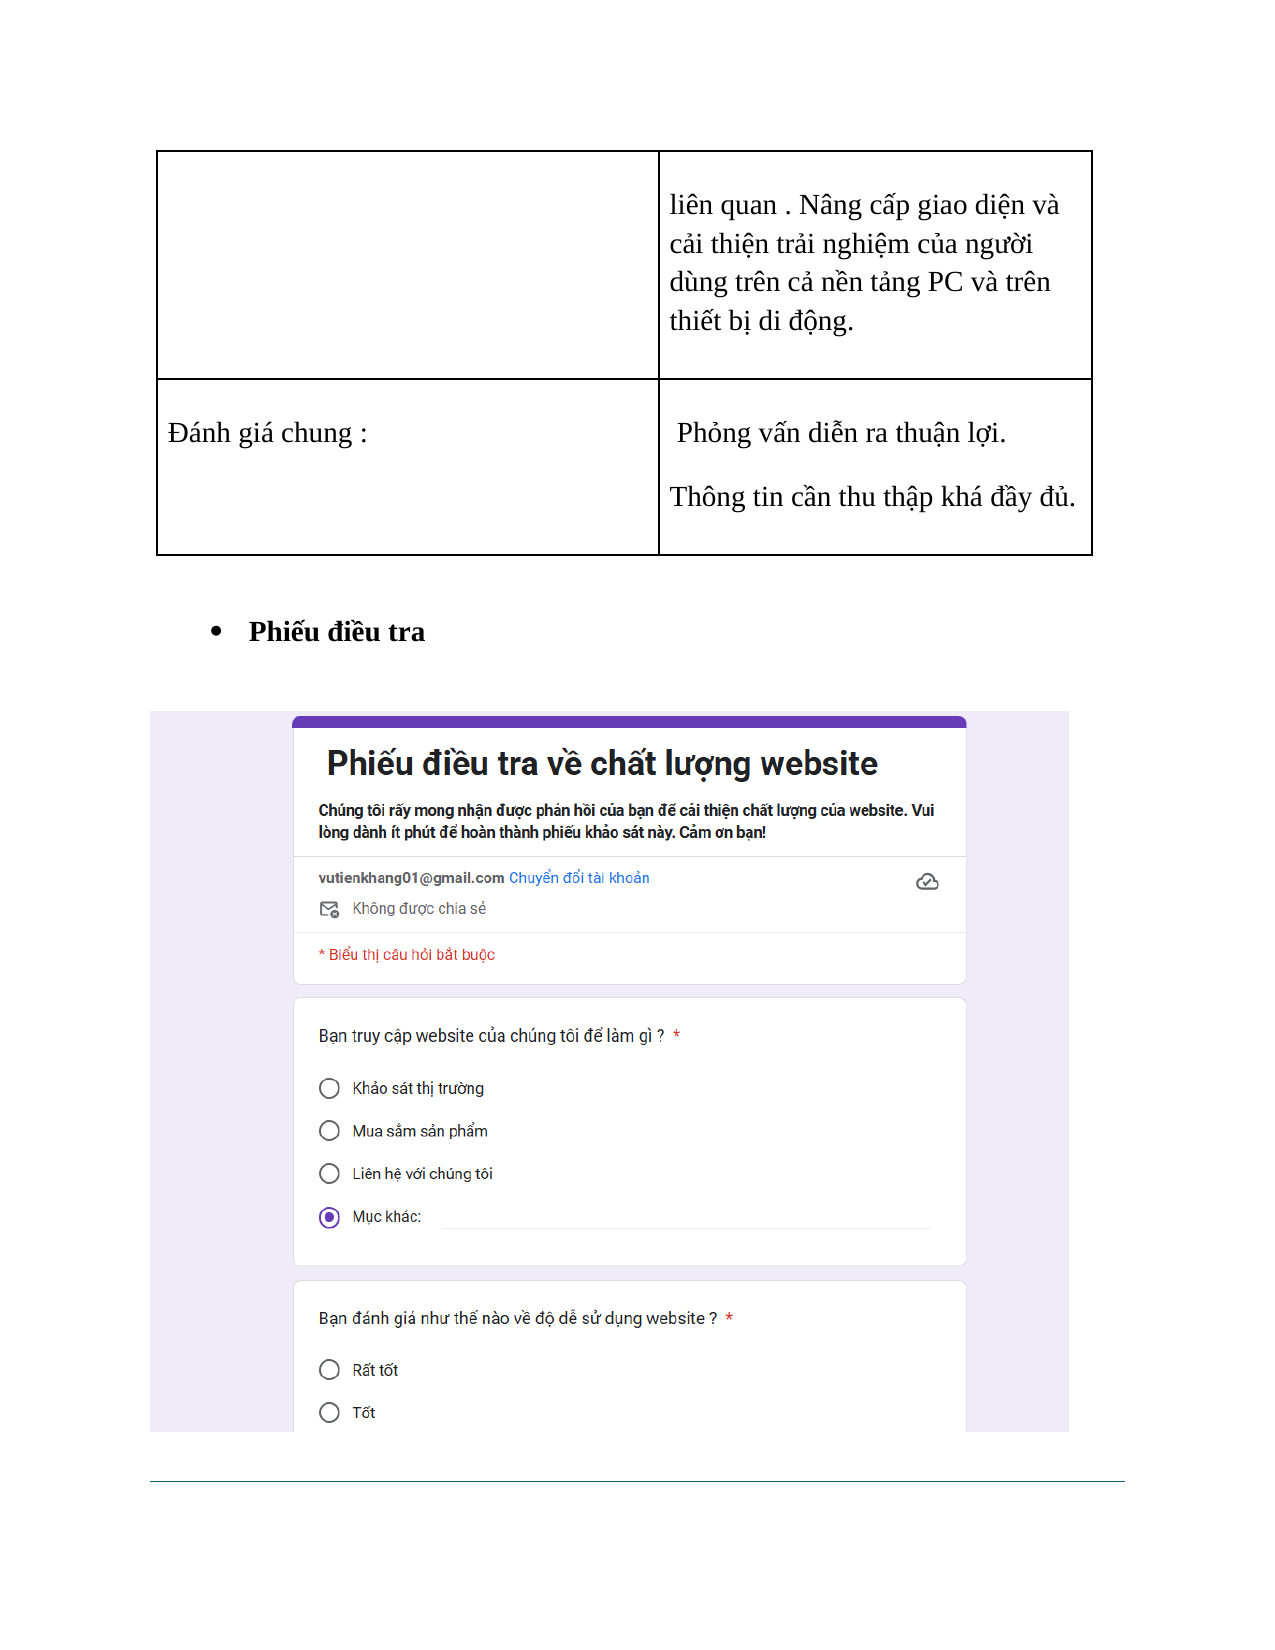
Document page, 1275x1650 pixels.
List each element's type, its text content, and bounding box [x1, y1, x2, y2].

list Phiếu điều tra [211, 614, 1125, 647]
table_cell Đánh giá chung : [158, 380, 658, 553]
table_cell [158, 152, 658, 378]
picture [150, 711, 1069, 1432]
table_cell Phỏng vấn diễn ra thuận lợi. Thông tin cần thu thập khá đầy đủ. [660, 380, 1091, 553]
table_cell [660, 152, 1091, 378]
